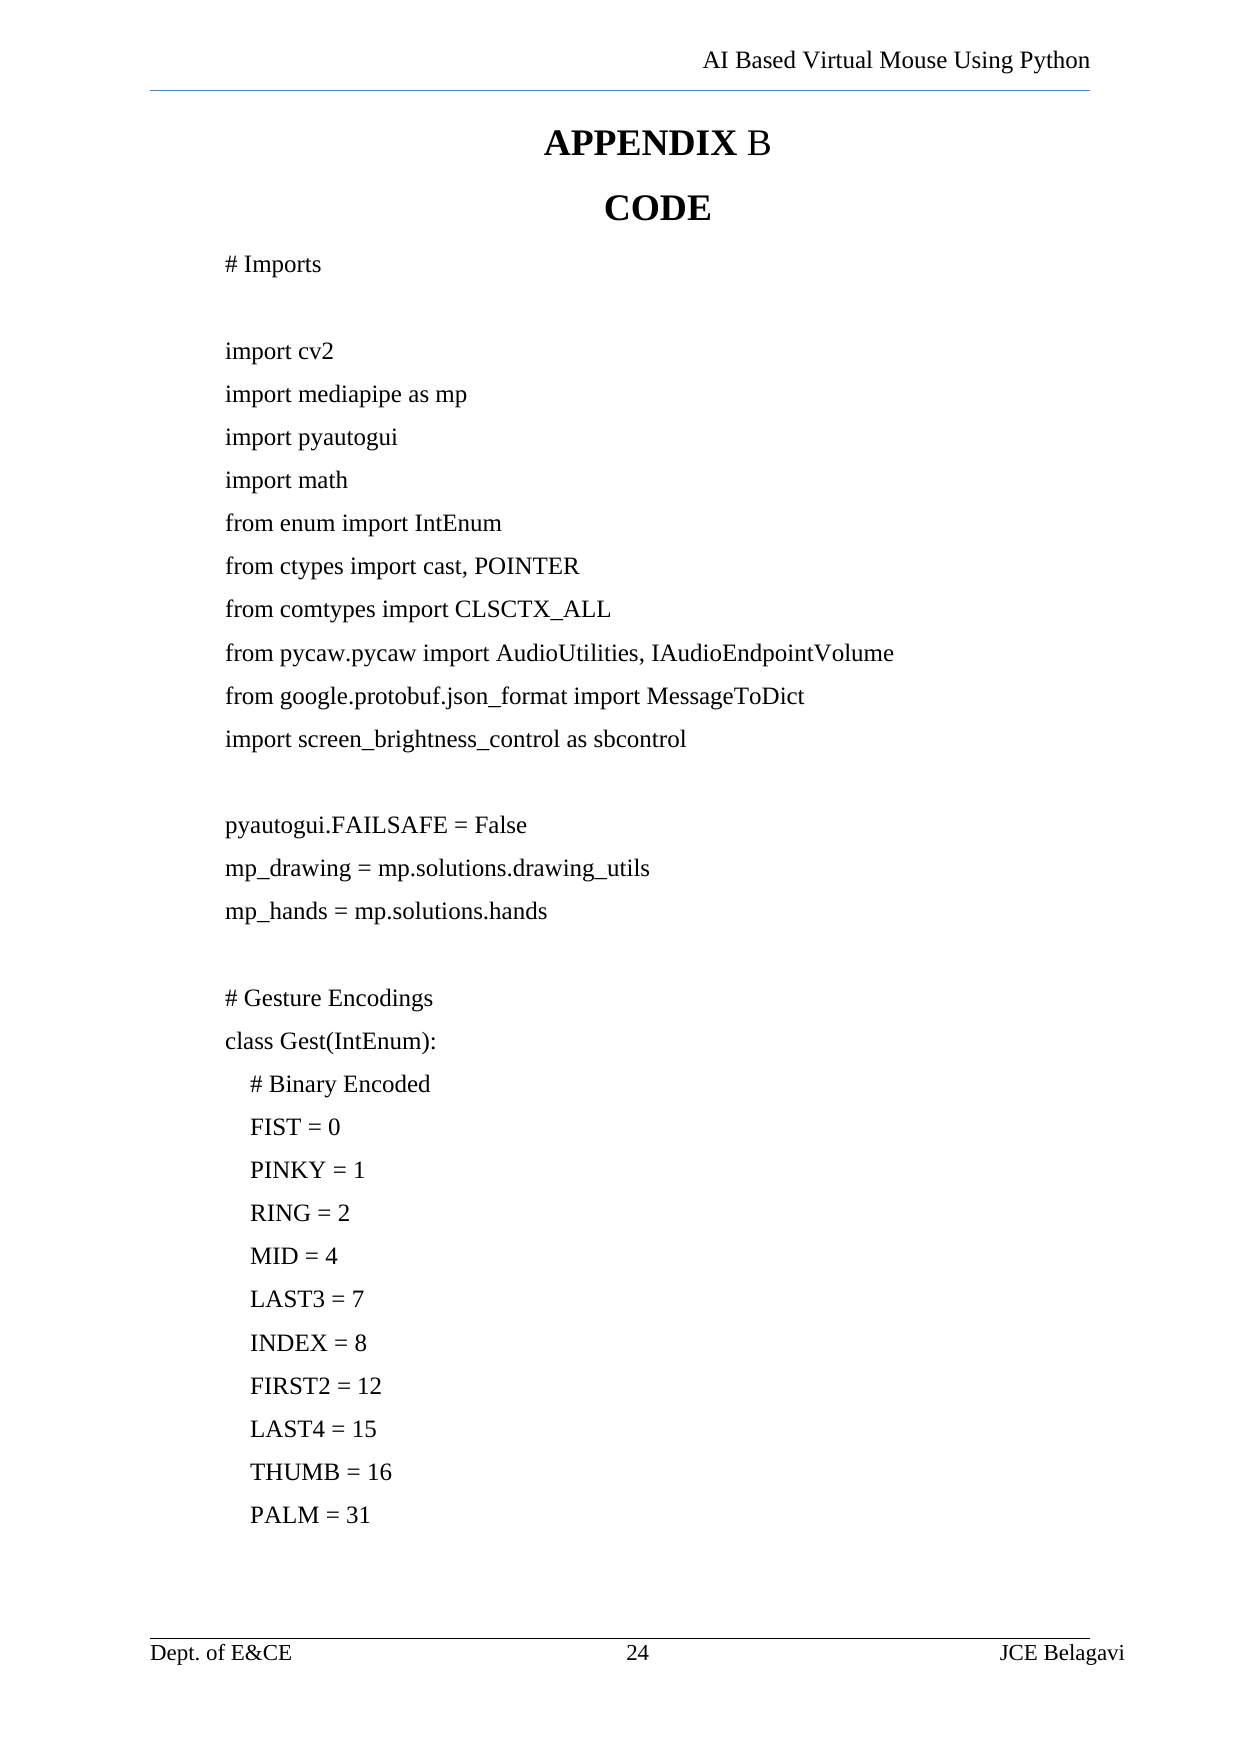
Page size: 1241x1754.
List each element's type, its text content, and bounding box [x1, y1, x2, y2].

list import pyautogui [225, 422, 1090, 451]
list mp_hands = mp.solutions.hands [225, 896, 1090, 925]
list from pycaw.pycaw import AudioUtilities, IAudioEndpointVolume [225, 638, 1090, 666]
list # Imports [225, 249, 1090, 278]
list import cv2 [225, 336, 1090, 364]
list import screen_brightness_control as sbcontrol [225, 724, 1090, 753]
list APPENDIX B [225, 120, 1090, 163]
list LAST3 = 7 [225, 1284, 1090, 1313]
list INDEX = 8 [225, 1328, 1090, 1356]
list # Gesture Encodings [225, 983, 1090, 1011]
list FIST = 0 [225, 1112, 1090, 1141]
list from enum import IntEnum [225, 508, 1090, 537]
list import mediapipe as mp [225, 379, 1090, 408]
list RING = 2 [225, 1198, 1090, 1227]
list LAST4 = 15 [225, 1414, 1090, 1443]
list PINKY = 1 [225, 1155, 1090, 1184]
list from ctypes import cast, POINTER [225, 551, 1090, 580]
list # Binary Encoded [225, 1069, 1090, 1098]
list mp_drawing = mp.solutions.drawing_utils [225, 853, 1090, 882]
list pyautogui.FAILSAFE = False [225, 810, 1090, 839]
list MID = 4 [225, 1241, 1090, 1270]
list CODE [225, 185, 1090, 228]
list from google.protobuf.json_format import MessageToDict [225, 681, 1090, 709]
list THUMB = 16 [225, 1457, 1090, 1486]
list PALM = 31 [225, 1500, 1090, 1529]
list from comtypes import CLSCTX_ALL [225, 594, 1090, 623]
list import math [225, 465, 1090, 494]
list FIRST2 = 12 [225, 1371, 1090, 1399]
list class Gest(IntEnum): [225, 1026, 1090, 1054]
